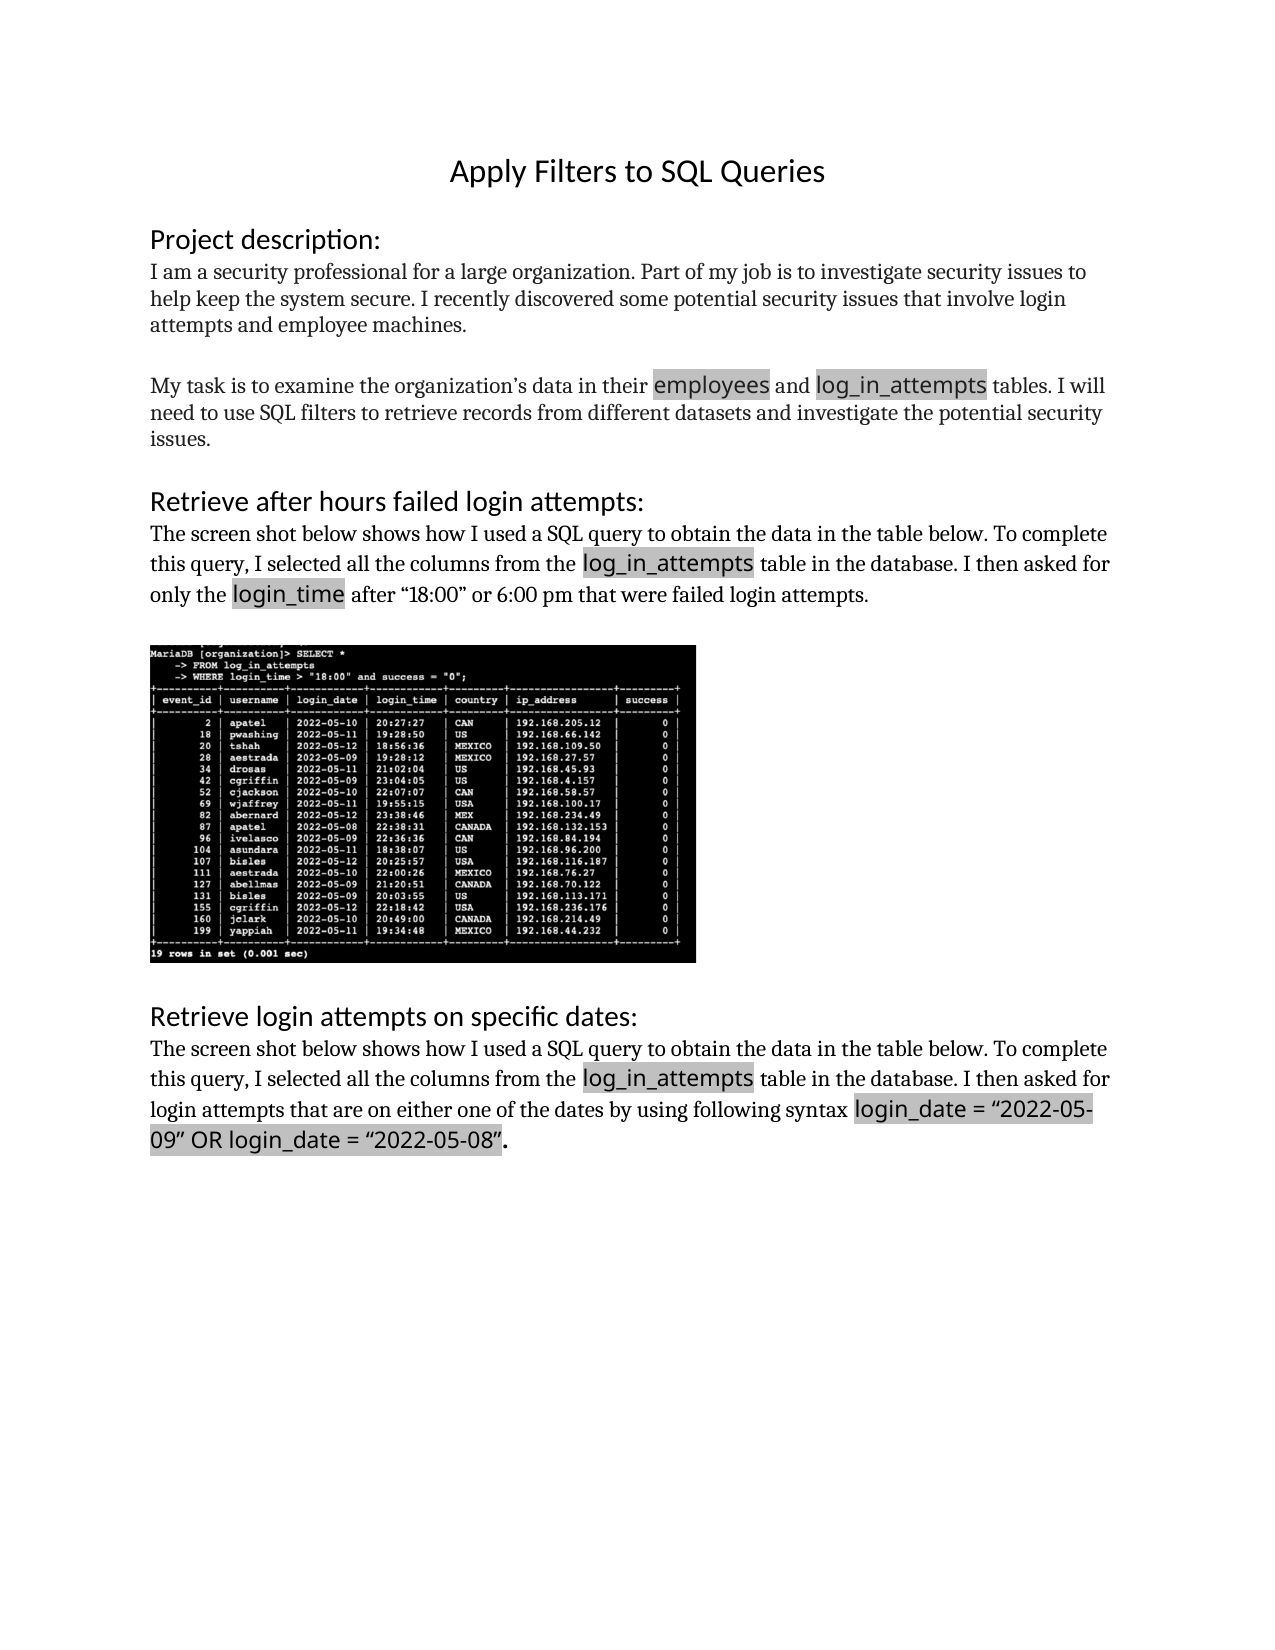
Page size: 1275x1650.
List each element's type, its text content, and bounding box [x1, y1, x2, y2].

subtitle Apply Filters to SQL Queries [150, 150, 1125, 191]
text My task is to examine the organization’s data in their employees and log_in_attempts tables. I will need to use SQL filters to retrieve records from different datasets and investigate the potential security issues. [150, 368, 1125, 452]
picture [150, 645, 697, 963]
subtitle Retrieve login attempts on specific dates: [150, 998, 1125, 1033]
text I am a security professional for a large organization. Part of my job is to investigate security issues to help keep the system secure. I recently discovered some potential security issues that involve login attempts and employee machines. [150, 259, 1125, 338]
text The screen shot below shows how I used a SQL query to obtain the data in the table below. To complete this query, I selected all the columns from the log_in_attempts table in the database. I then asked for login attempts that are on either one of the dates by using following syntax login_date = “2022-05-09” OR login_date = “2022-05-08”. [150, 1036, 1125, 1156]
text The screen shot below shows how I used a SQL query to obtain the data in the table below. To complete this query, I selected all the columns from the log_in_attempts table in the database. I then asked for only the login_time after “18:00” or 6:00 pm that were failed login attempts. [150, 521, 1125, 609]
subtitle Retrieve after hours failed login attempts: [150, 483, 1125, 519]
subtitle Project description: [150, 221, 1125, 257]
